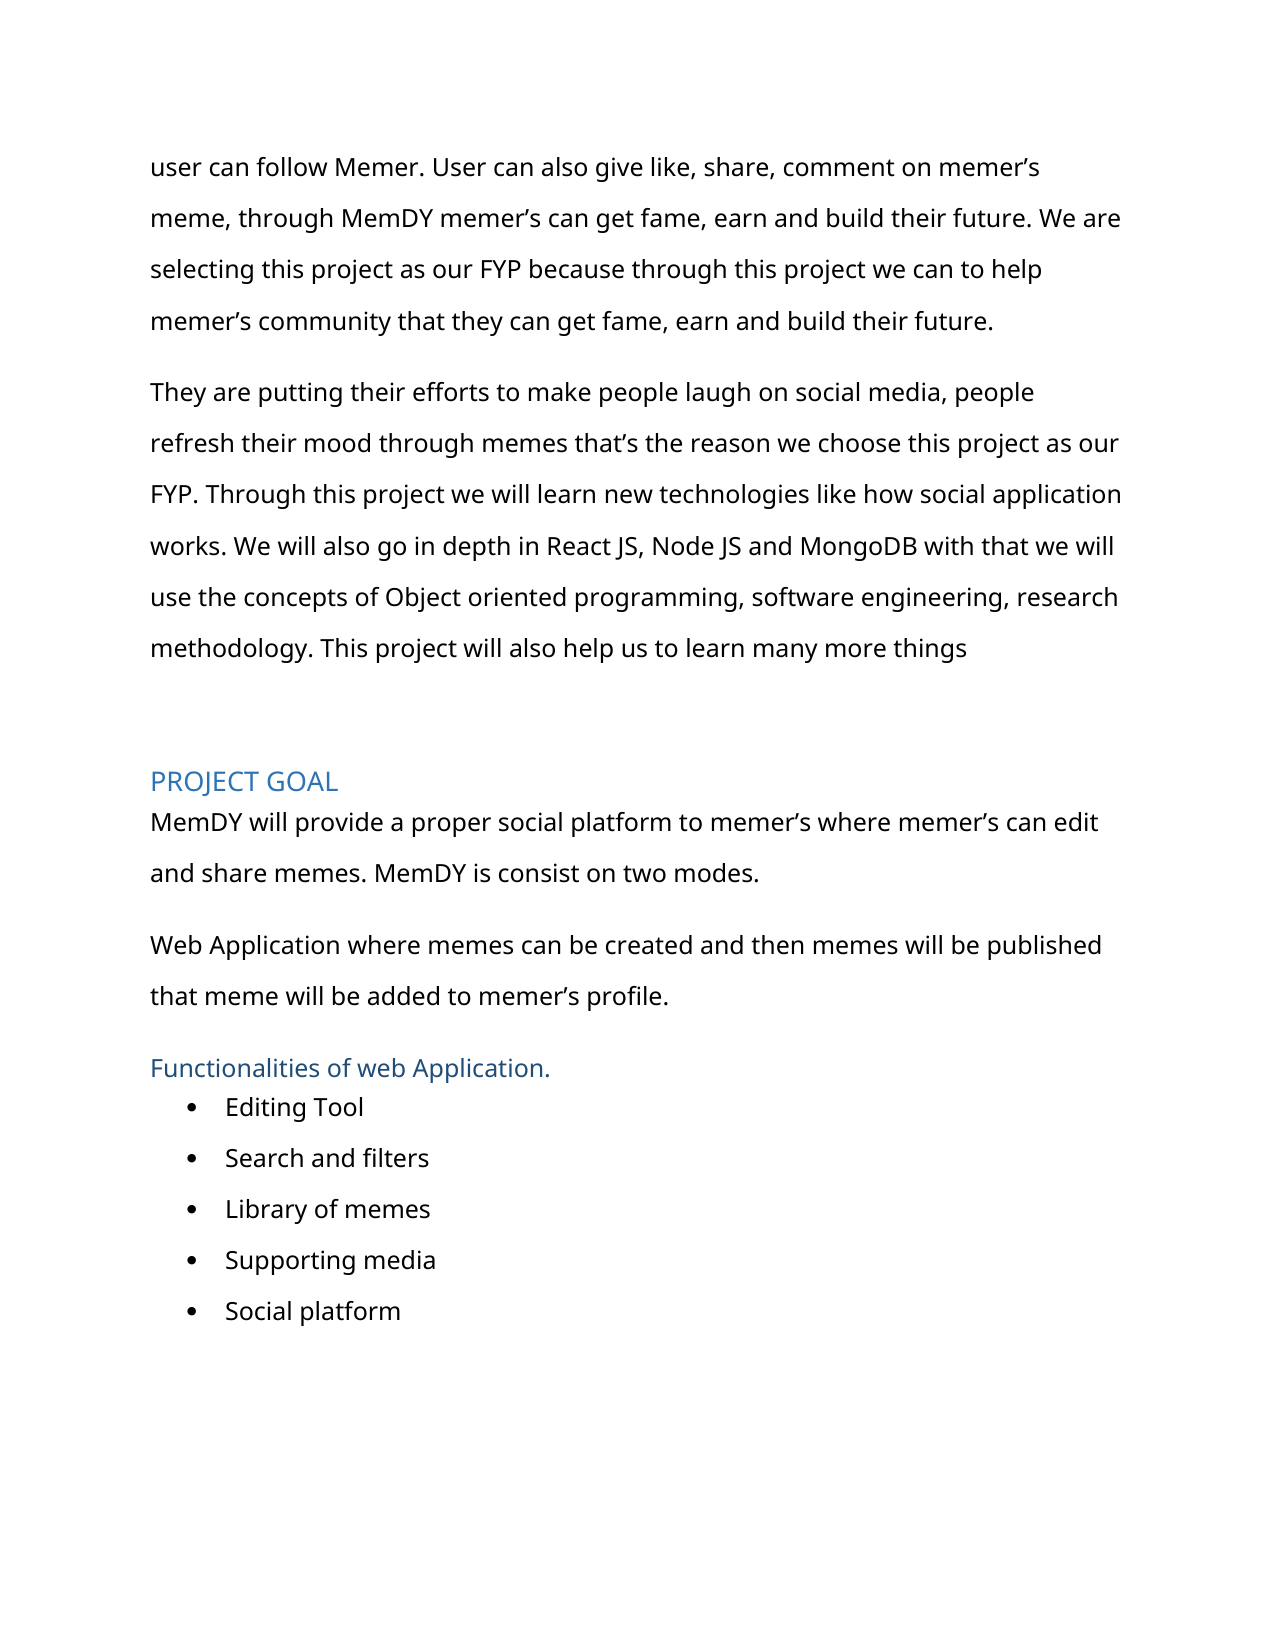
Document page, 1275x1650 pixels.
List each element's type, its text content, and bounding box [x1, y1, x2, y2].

subtitle PROJECT GOAL [150, 762, 1125, 799]
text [150, 150, 1125, 337]
list Supporting media [187, 1243, 1125, 1277]
text Web Application where memes can be created and then memes will be published that meme will be added to memer’s profile. [150, 927, 1125, 1012]
list Editing Tool [187, 1089, 1125, 1123]
list Social platform [187, 1294, 1125, 1328]
subtitle Functionalities of web Application. [150, 1050, 1125, 1084]
text They are putting their efforts to make people laugh on social media, people refresh their mood through memes that’s the reason we choose this project as our FYP. Through this project we will learn new technologies like how social application works. We will also go in depth in React JS, Node JS and MongoDB with that we will use the concepts of Object oriented programming, software engineering, research methodology. This project will also help us to learn many more things [150, 375, 1125, 664]
text MemDY will provide a proper social platform to memer’s where memer’s can edit and share memes. MemDY is consist on two modes. [150, 804, 1125, 889]
list Library of memes [187, 1192, 1125, 1226]
list Search and filters [187, 1141, 1125, 1174]
